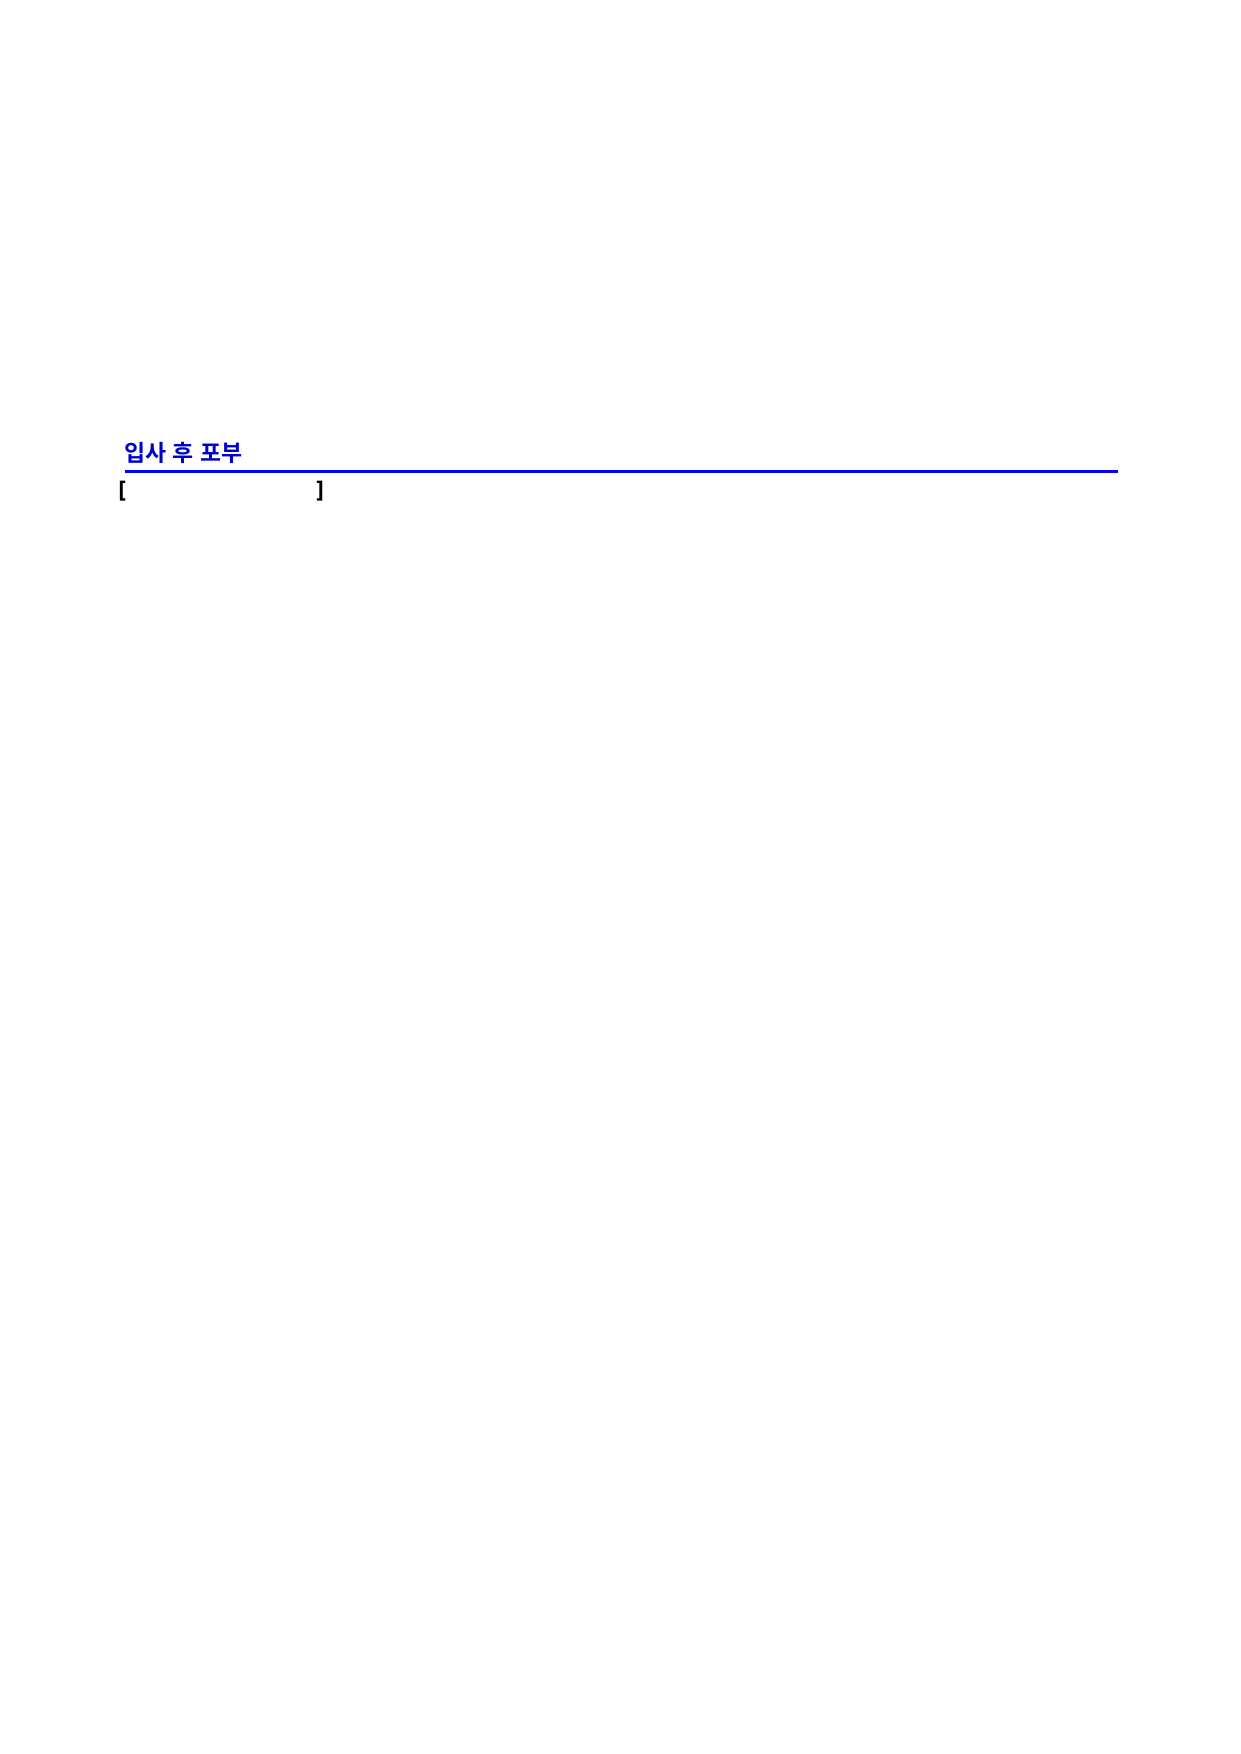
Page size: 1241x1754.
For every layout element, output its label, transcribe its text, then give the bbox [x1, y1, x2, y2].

text [ ] [118, 473, 1125, 504]
text 입사 후 포부 [118, 435, 1125, 468]
